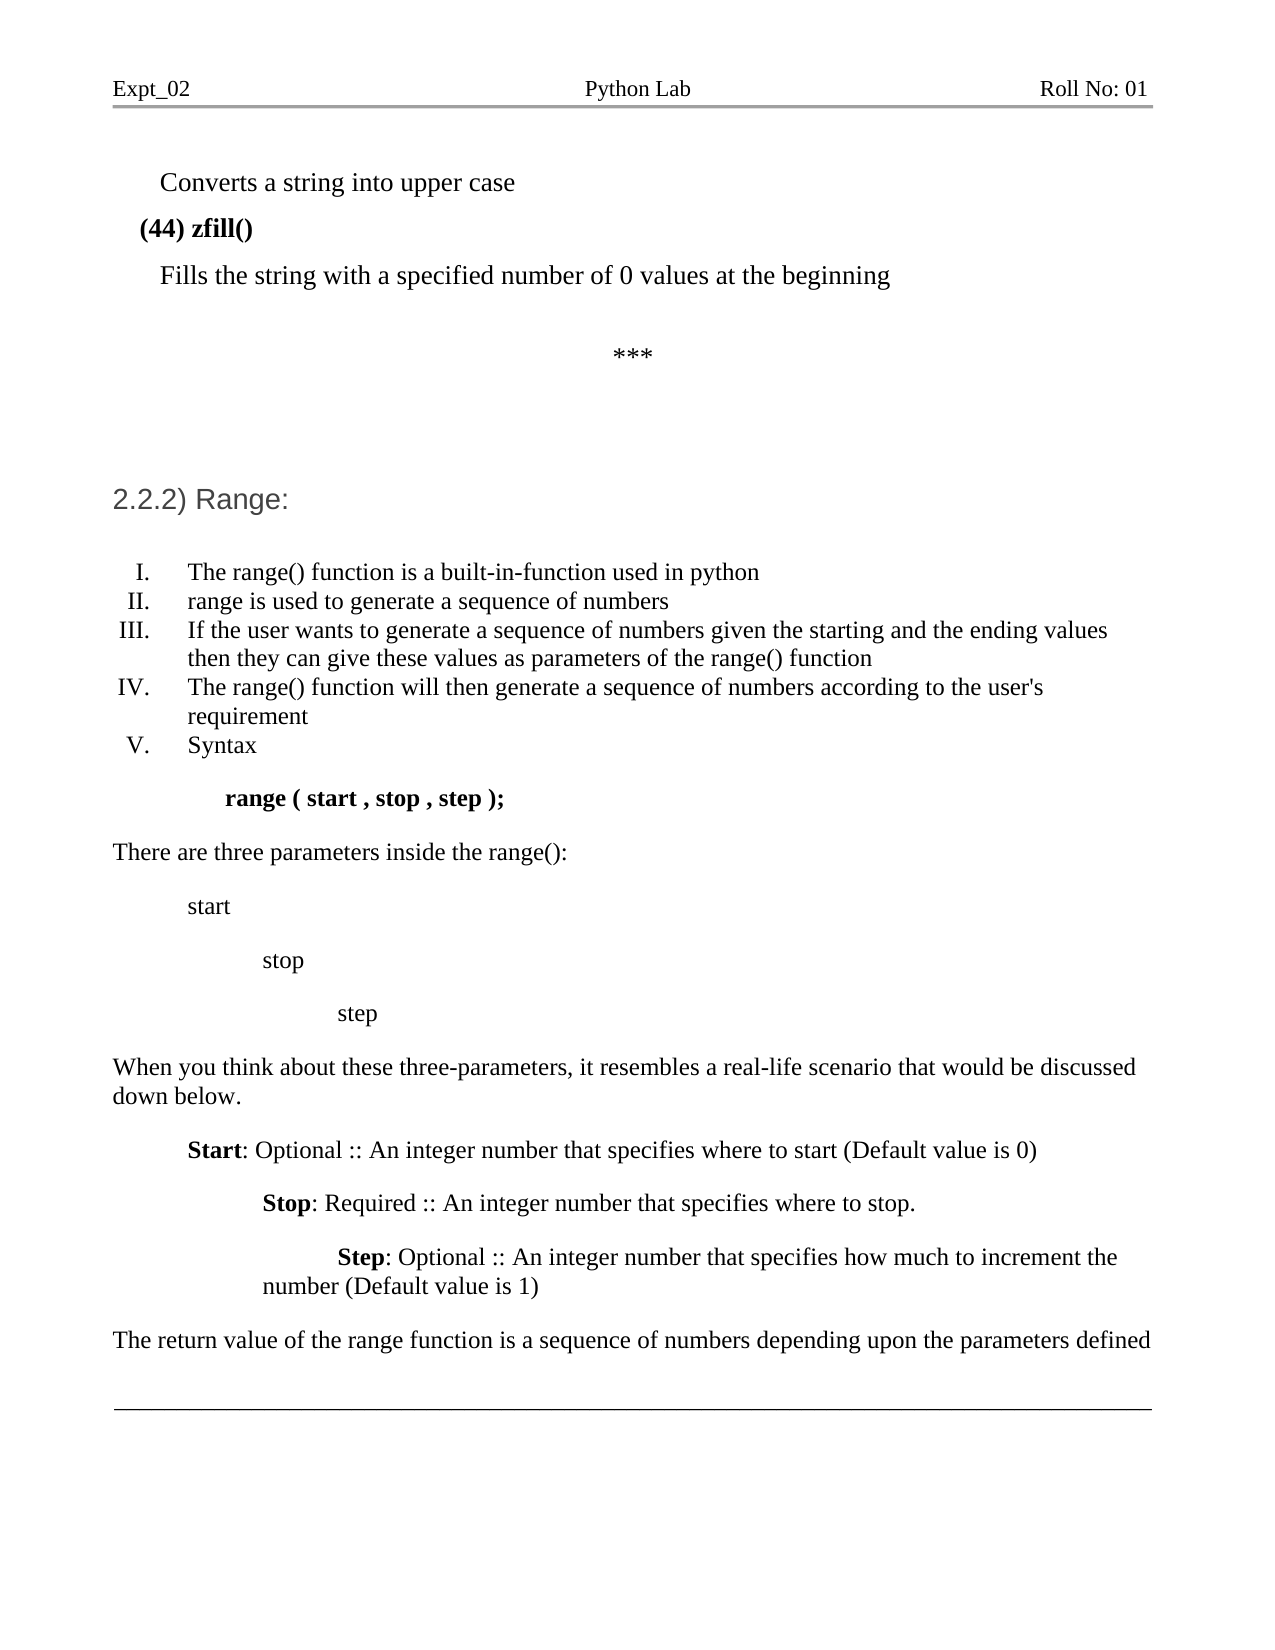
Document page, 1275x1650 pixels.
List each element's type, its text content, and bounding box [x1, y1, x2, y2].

list The range() function is a built-in-function used in python [150, 557, 1153, 586]
text There are three parameters inside the range(): [112, 837, 1153, 866]
text *** [112, 341, 1153, 372]
list If the user wants to generate a sequence of numbers given the starting and the ending values then they can give these values as parameters of the range() function [150, 615, 1153, 672]
text The return value of the range function is a sequence of numbers depending upon the parameters defined [112, 1325, 1153, 1353]
text Stop: Required :: An integer number that specifies where to stop. [187, 1188, 1153, 1217]
text step [112, 998, 1153, 1027]
text When you think about these three-parameters, it resembles a real-life scenario that would be discussed down below. [112, 1052, 1153, 1110]
text Converts a string into upper case [112, 166, 1153, 197]
list The range() function will then generate a sequence of numbers according to the user's requirement [150, 672, 1153, 730]
list Syntax [150, 730, 1153, 758]
text ___________________________________________________________________________________ [112, 1384, 1153, 1412]
text (44) zfill() [112, 212, 1153, 243]
text start [112, 891, 1153, 920]
text range ( start , stop , step ); [225, 783, 1153, 812]
text Step: Optional :: An integer number that specifies how much to increment the number (Default value is 1) [262, 1242, 1153, 1300]
subtitle 2.2.2) Range: [112, 482, 1153, 515]
text Start: Optional :: An integer number that specifies where to start (Default value is 0) [112, 1135, 1153, 1163]
text Fills the string with a specified number of 0 values at the beginning [112, 259, 1153, 290]
text stop [112, 945, 1153, 973]
list range is used to generate a sequence of numbers [150, 586, 1153, 615]
